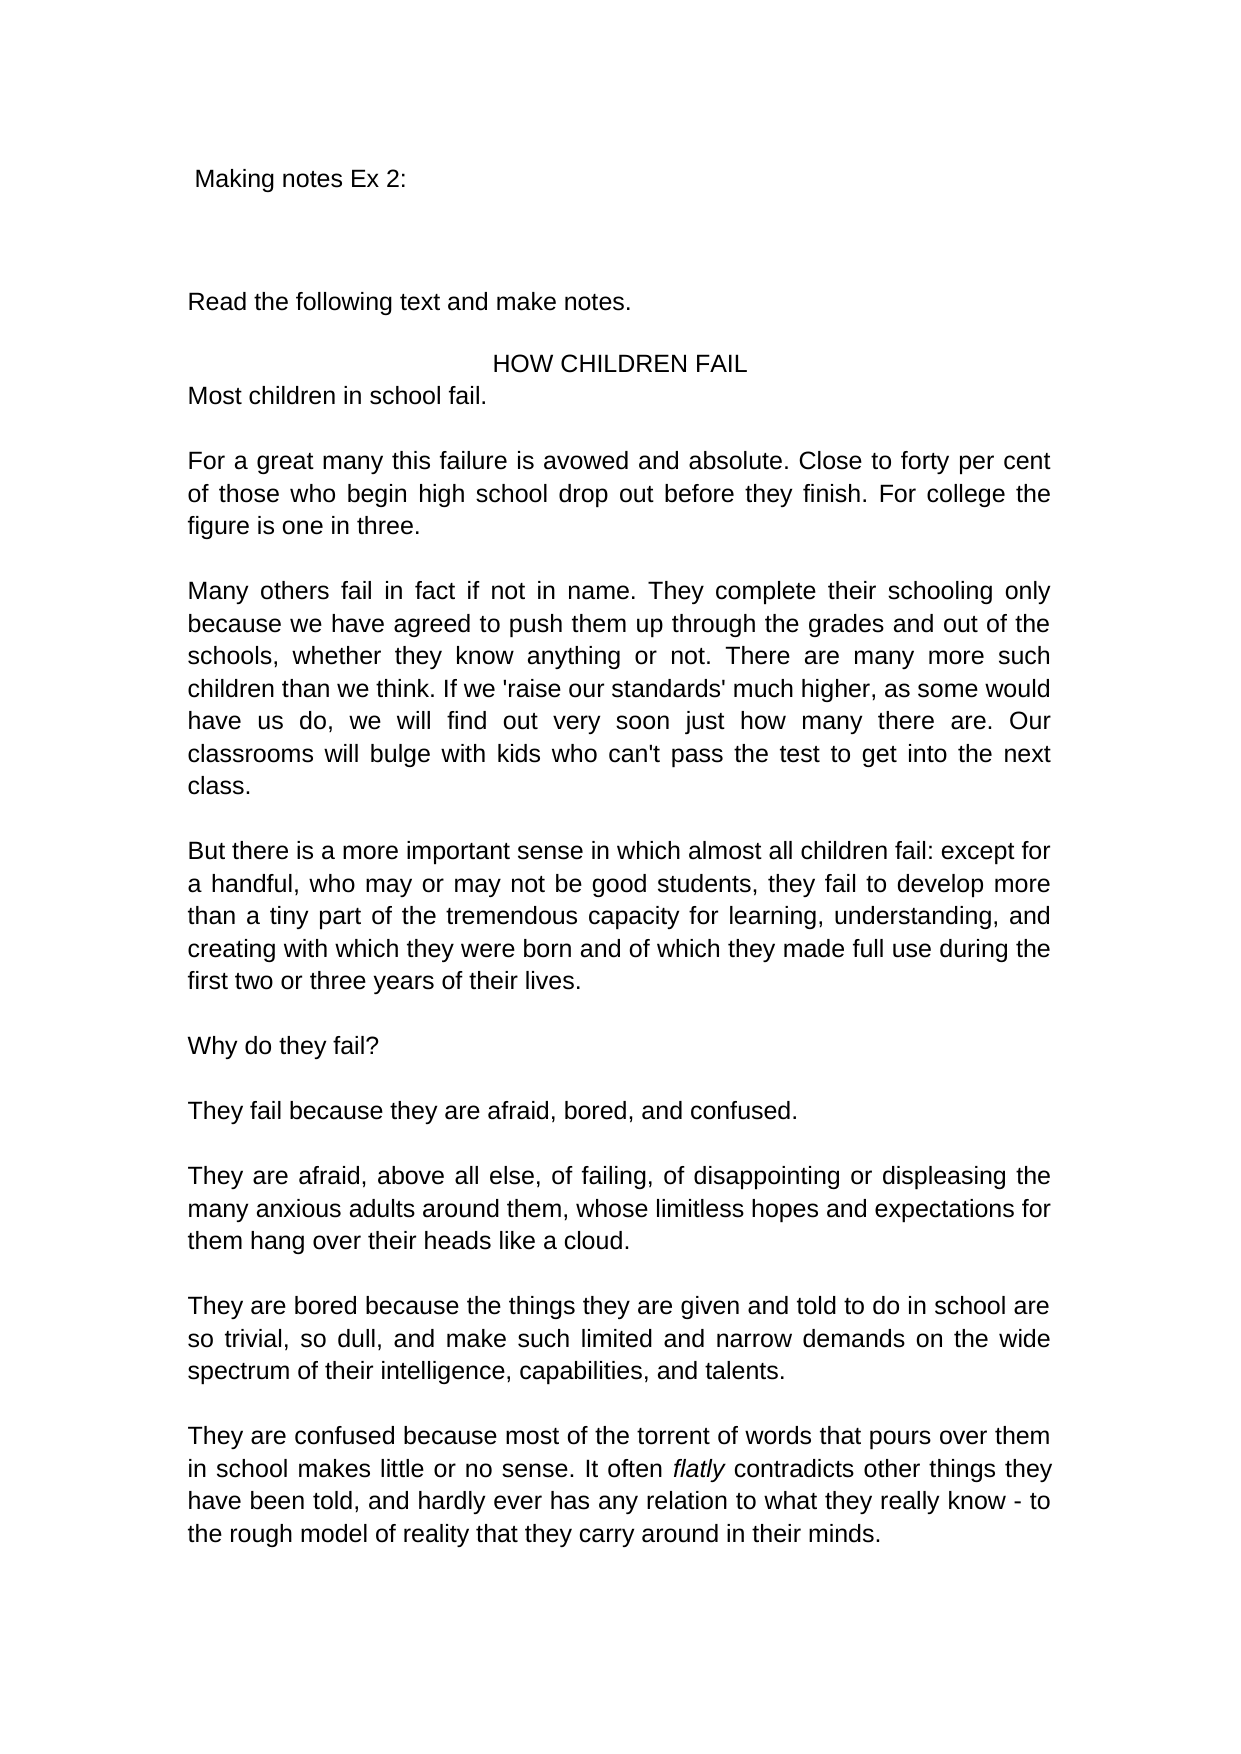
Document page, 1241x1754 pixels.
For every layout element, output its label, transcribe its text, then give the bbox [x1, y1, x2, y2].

text Most children in school fail. [187, 379, 1053, 412]
text HOW CHILDREN FAIL [187, 347, 1053, 379]
text They fail because they are afraid, bored, and confused. [187, 1094, 1053, 1127]
text They are afraid, above all else, of failing, of disappointing or displeasing the many anxious adults around them, whose limitless hopes and expectations for them hang over their heads like a cloud. [187, 1159, 1053, 1257]
text But there is a more important sense in which almost all children fail: except for a handful, who may or may not be good students, they fail to develop more than a tiny part of the tremendous capacity for learning, understanding, and creating with which they were born and of which they made full use during the first two or three years of their lives. [187, 834, 1053, 997]
text Making notes Ex 2: [187, 162, 1053, 194]
text For a great many this failure is avowed and absolute. Close to forty per cent of those who begin high school drop out before they finish. For college the figure is one in three. [187, 444, 1053, 542]
text Many others fail in fact if not in name. They complete their schooling only because we have agreed to push them up through the grades and out of the schools, whether they know anything or not. There are many more such children than we think. If we 'raise our standards' much higher, as some would have us do, we will find out very soon just how many there are. Our classrooms will bulge with kids who can't pass the test to get into the next class. [187, 574, 1053, 802]
text They are confused because most of the torrent of words that pours over them in school makes little or no sense. It often flatly contradicts other things they have been told, and hardly ever has any relation to what they really know - to the rough model of reality that they carry around in their minds. [187, 1419, 1053, 1549]
text Why do they fail? [187, 1029, 1053, 1062]
text They are bored because the things they are given and told to do in school are so trivial, so dull, and make such limited and narrow demands on the wide spectrum of their intelligence, capabilities, and talents. [187, 1289, 1053, 1387]
text Read the following text and make notes. [187, 285, 1053, 318]
